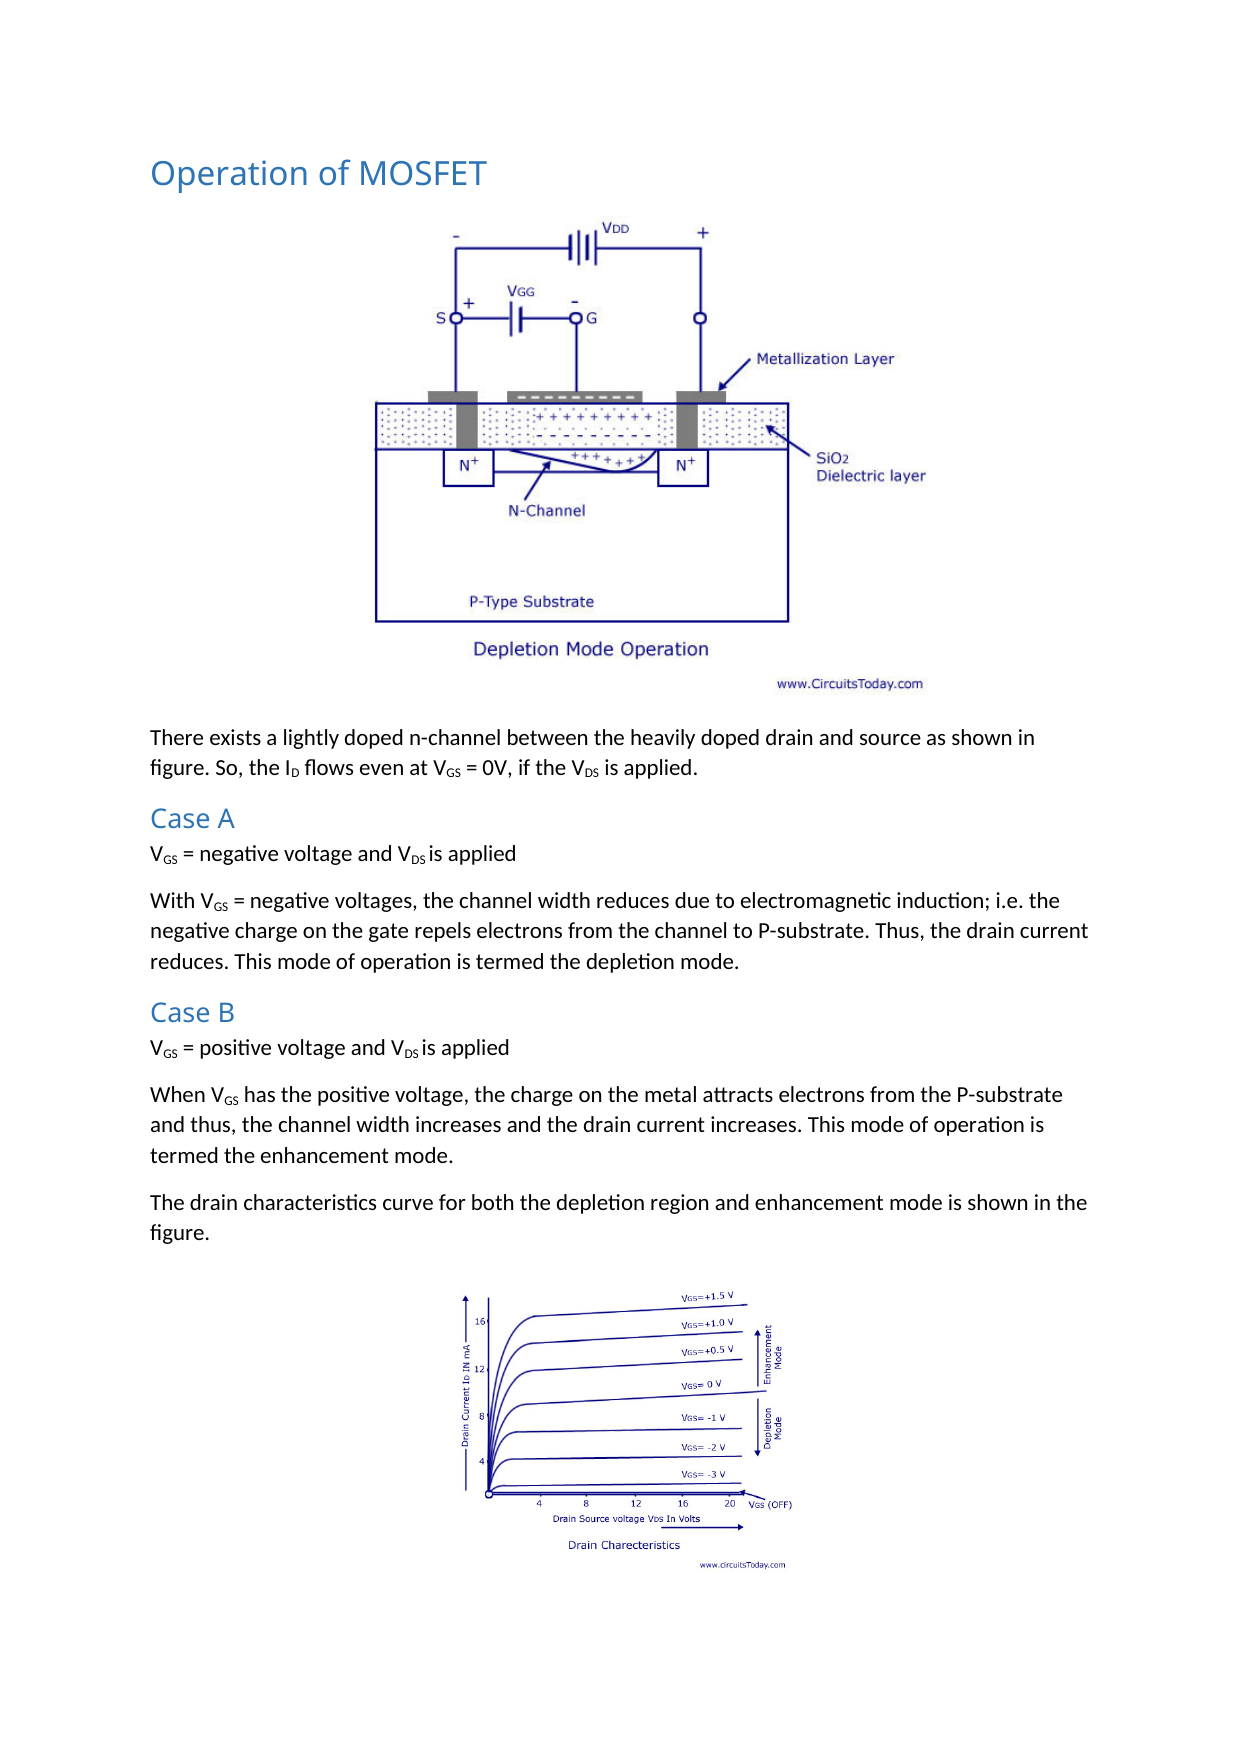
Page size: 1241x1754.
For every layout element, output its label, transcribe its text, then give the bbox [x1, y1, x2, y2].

text When VGS has the positive voltage, the charge on the metal attracts electrons from the P-substrate and thus, the channel width increases and the drain current increases. This mode of operation is termed the enhancement mode. [150, 1080, 1090, 1169]
text The drain characteristics curve for both the depletion region and enhancement mode is shown in the figure. [150, 1188, 1090, 1246]
text With VGS = negative voltages, the channel width reduces due to electromagnetic induction; i.e. the negative charge on the gate repels electrons from the channel to P-substrate. Thus, the drain current reduces. This mode of operation is termed the depletion mode. [150, 886, 1090, 975]
text There exists a lightly doped n-channel between the heavily doped drain and source as shown in figure. So, the ID flows even at VGS = 0V, if the VDS is applied. [150, 723, 1090, 781]
text VGS = negative voltage and VDS is applied [150, 839, 1090, 868]
picture [439, 1264, 802, 1574]
subtitle Operation of MOSFET [150, 150, 1090, 195]
subtitle Case A [150, 800, 1090, 837]
subtitle Case B [150, 994, 1090, 1031]
picture [278, 198, 962, 704]
text VGS = positive voltage and VDS is applied [150, 1033, 1090, 1062]
